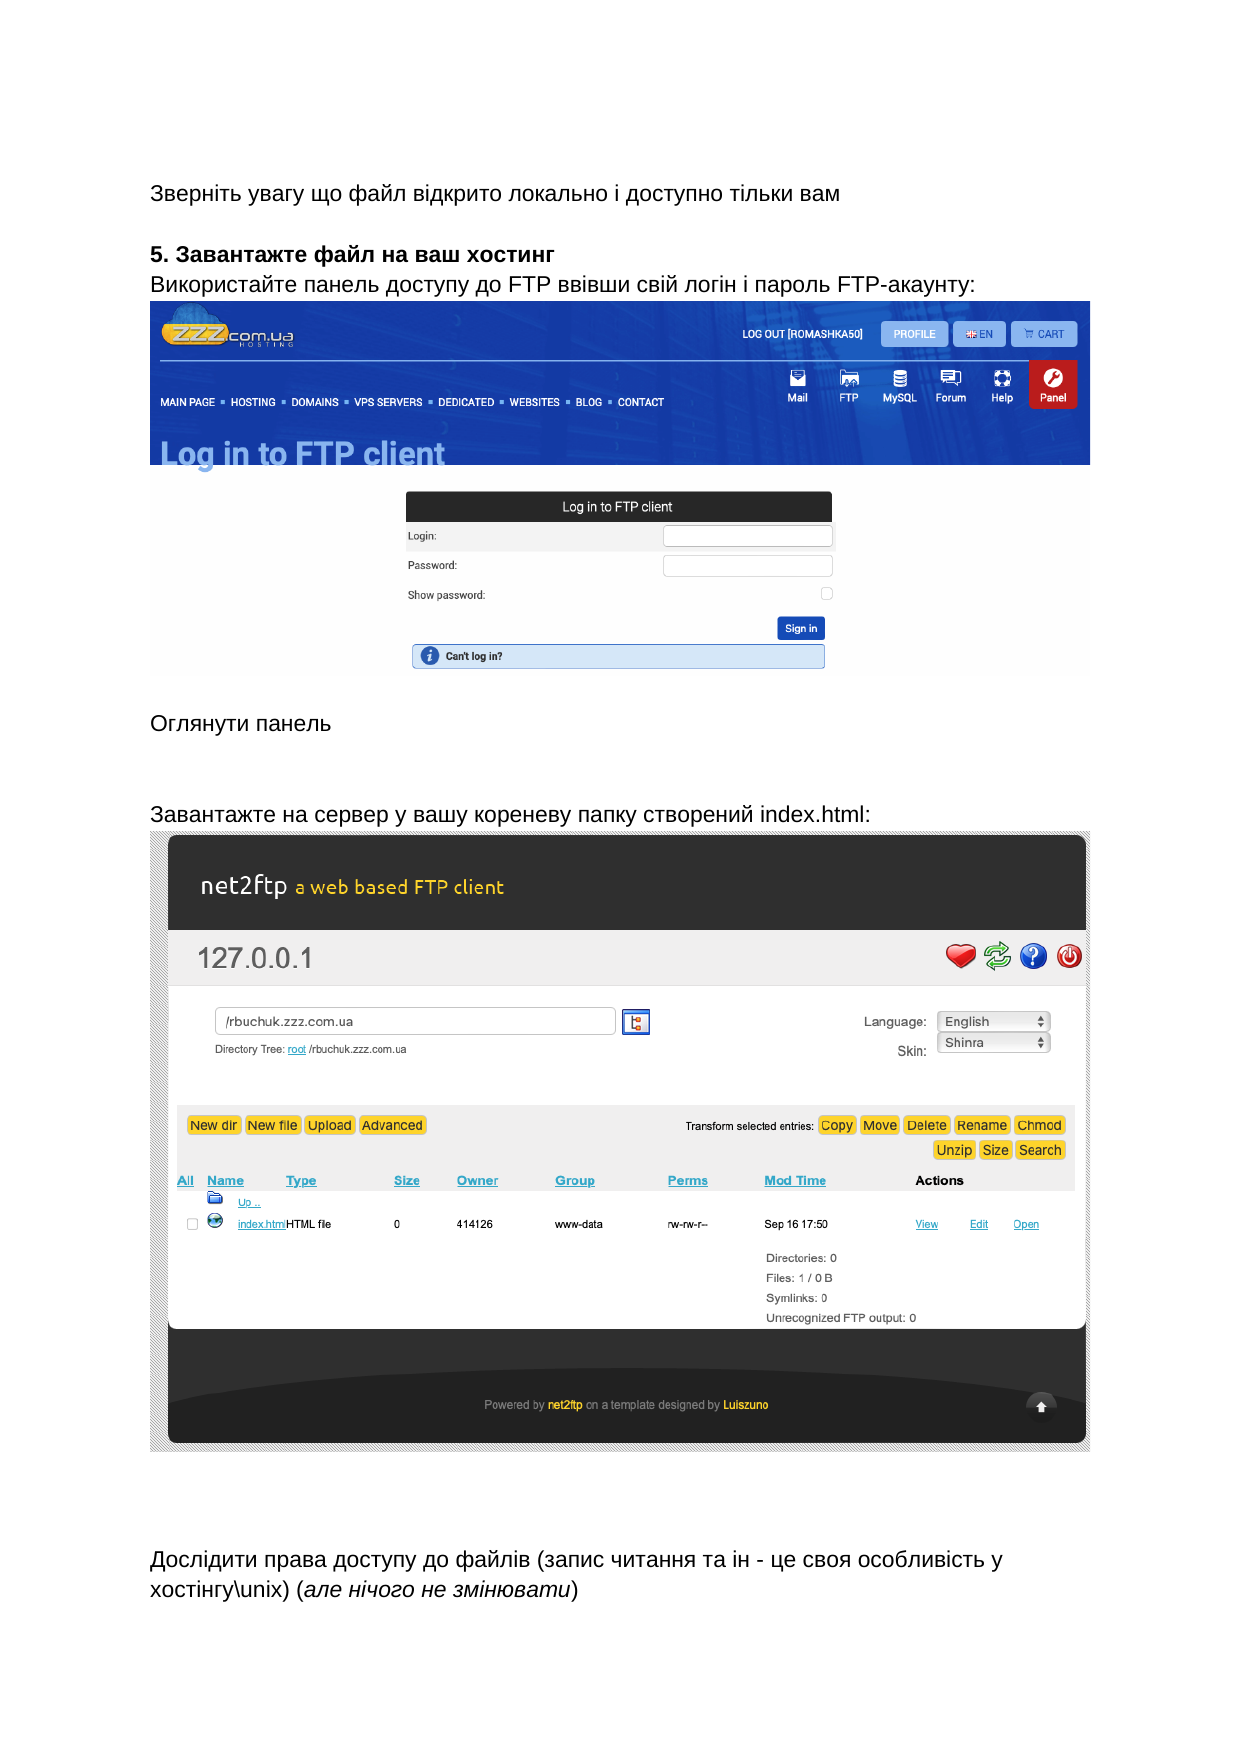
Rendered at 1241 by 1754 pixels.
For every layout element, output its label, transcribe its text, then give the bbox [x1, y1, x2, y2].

picture [150, 831, 1091, 1452]
text Завантажте на сервер у вашу кореневу папку створений index.html: [150, 801, 1090, 831]
text Оглянути панель [150, 710, 1090, 736]
text Дослідити права доступу до файлів (запис читання та ін - це своя особливість у хостінгу\unix) (але нічого не змінювати) [150, 1546, 1090, 1603]
text Використайте панель доступу до FTP ввівши свій логін і пароль FTP-акаунту: [150, 271, 1090, 297]
text Зверніть увагу що файл відкрито локально і доступно тільки вам [150, 180, 1090, 207]
picture [150, 301, 1091, 676]
text 5. Завантажте файл на ваш хостинг [150, 241, 1090, 267]
